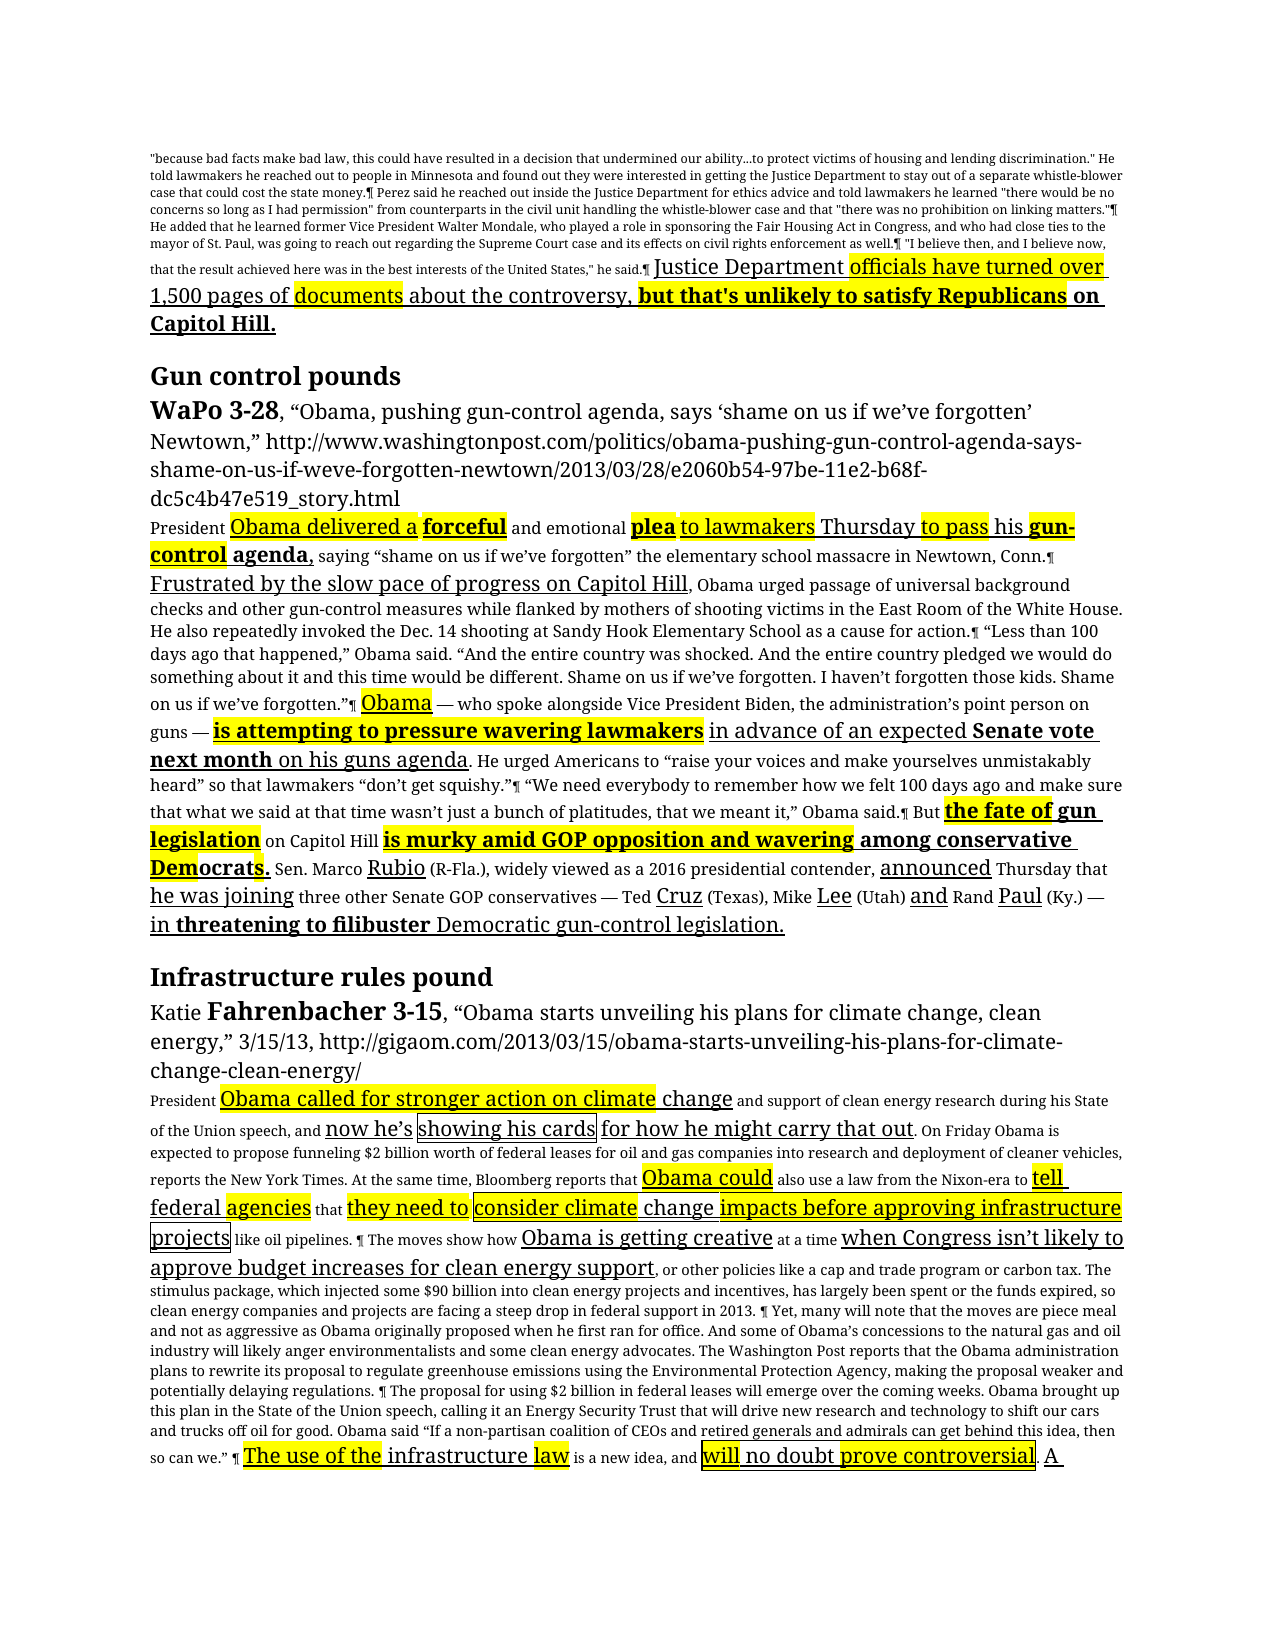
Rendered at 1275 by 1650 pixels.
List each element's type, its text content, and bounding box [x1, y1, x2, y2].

text WaPo 3-28, “Obama, pushing gun-control agenda, says ‘shame on us if we’ve forgotten’ Newtown,” http://www.washingtonpost.com/politics/obama-pushing-gun-control-agenda-says-shame-on-us-if-weve-forgotten-newtown/2013/03/28/e2060b54-97be-11e2-b68f-dc5c4b47e519_story.html [150, 393, 1125, 512]
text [150, 1084, 1125, 1471]
text President Obama delivered a forceful and emotional plea to lawmakers Thursday to pass his gun-control agenda, saying “shame on us if we’ve forgotten” the elementary school massacre in Newtown, Conn.¶ Frustrated by the slow pace of progress on Capitol Hill, Obama urged passage of universal background checks and other gun-control measures while flanked by mothers of shooting victims in the East Room of the White House. He also repeatedly invoked the Dec. 14 shooting at Sandy Hook Elementary School as a cause for action.¶ “Less than 100 days ago that happened,” Obama said. “And the entire country was shocked. And the entire country pledged we would do something about it and this time would be different. Shame on us if we’ve forgotten. I haven’t forgotten those kids. Shame on us if we’ve forgotten.”¶ Obama — who spoke alongside Vice President Biden, the administration’s point person on guns — is attempting to pressure wavering lawmakers in advance of an expected Senate vote next month on his guns agenda. He urged Americans to “raise your voices and make yourselves unmistakably heard” so that lawmakers “don’t get squishy.”¶ “We need everybody to remember how we felt 100 days ago and make sure that what we said at that time wasn’t just a bunch of platitudes, that we meant it,” Obama said.¶ But the fate of gun legislation on Capitol Hill is murky amid GOP opposition and wavering among conservative Democrats. Sen. Marco Rubio (R-Fla.), widely viewed as a 2016 presidential contender, announced Thursday that he was joining three other Senate GOP conservatives — Ted Cruz (Texas), Mike Lee (Utah) and Rand Paul (Ky.) — in threatening to filibuster Democratic gun-control legislation. [150, 512, 1125, 938]
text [150, 150, 1125, 338]
subtitle Infrastructure rules pound [150, 959, 1125, 993]
subtitle Gun control pounds [150, 359, 1125, 393]
text Katie Fahrenbacher 3-15, “Obama starts unveiling his plans for climate change, clean energy,” 3/15/13, http://gigaom.com/2013/03/15/obama-starts-unveiling-his-plans-for-climate-change-clean-energy/ [150, 993, 1125, 1084]
